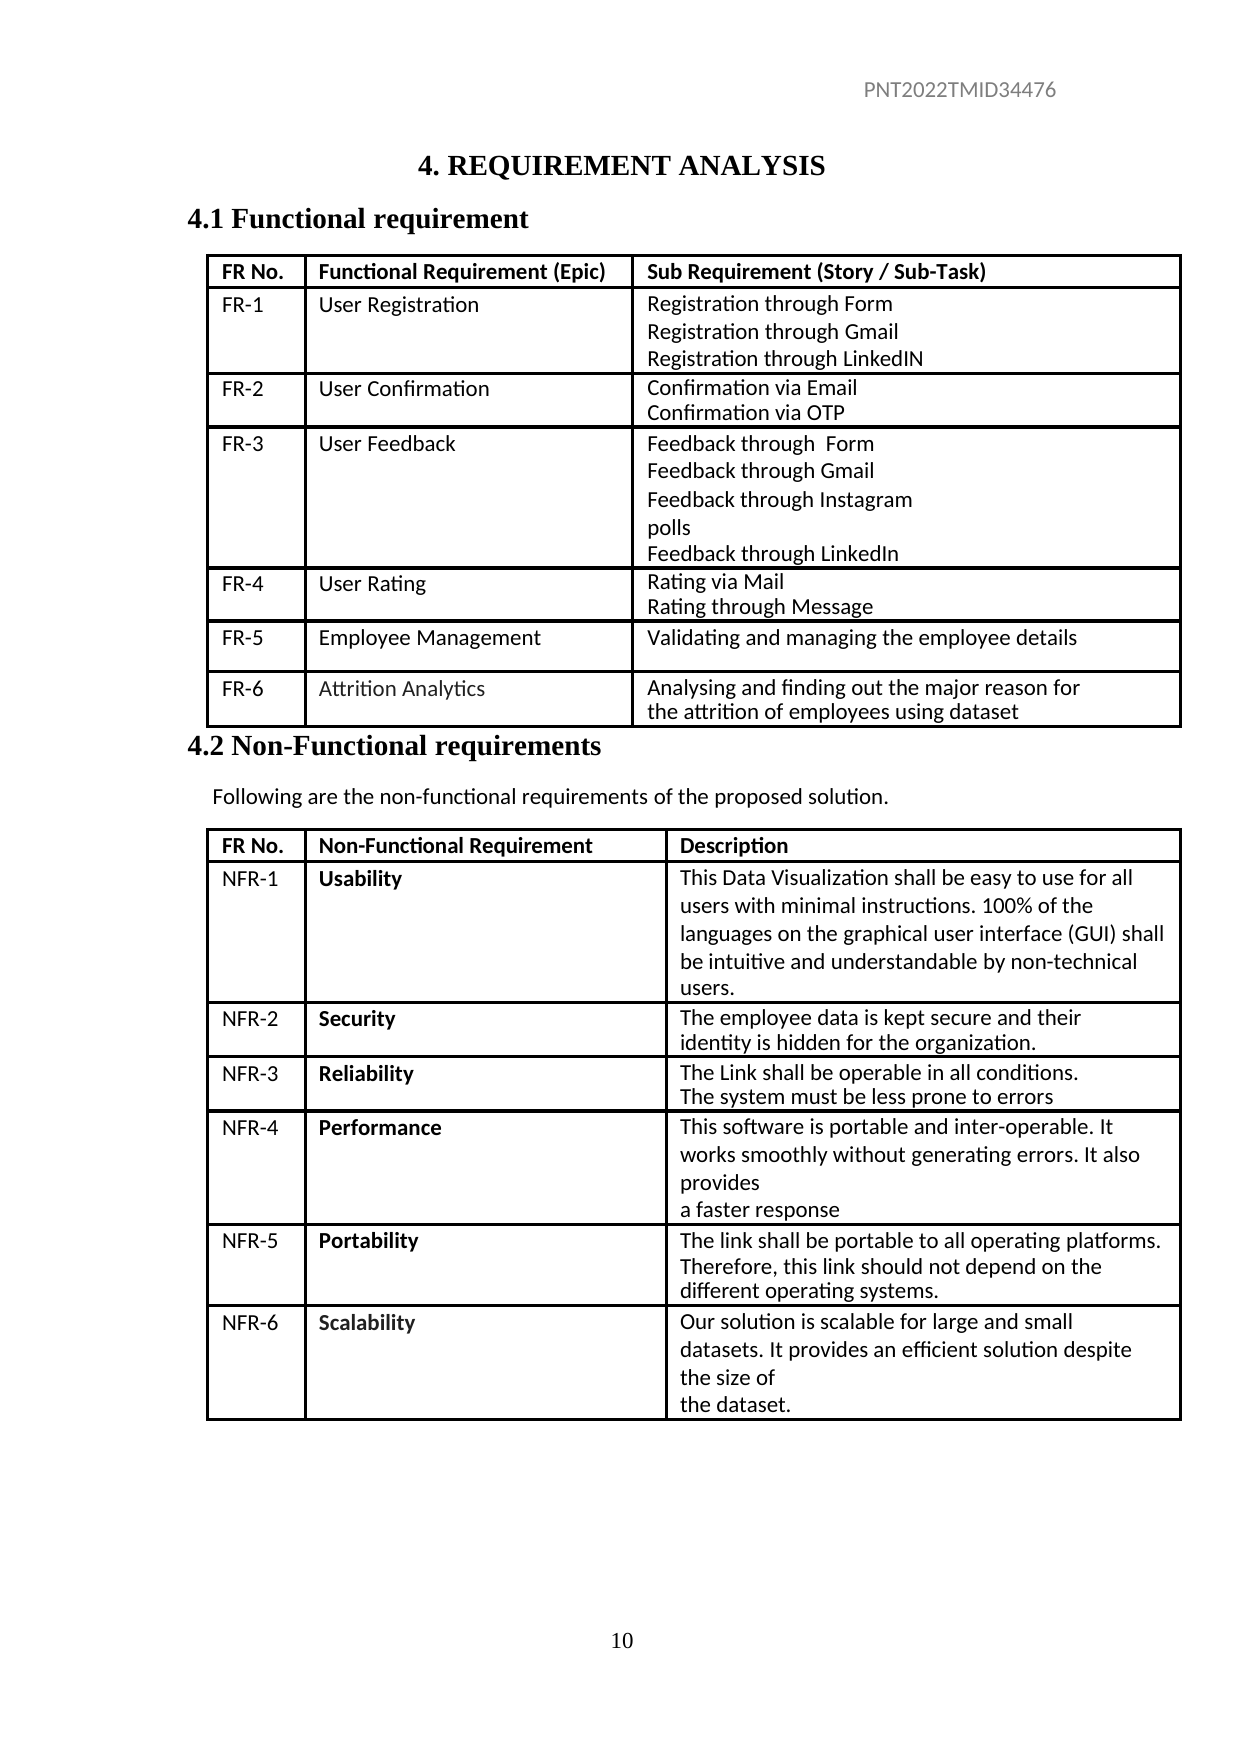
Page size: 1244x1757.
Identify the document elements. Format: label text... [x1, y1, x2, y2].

table_header Description [668, 831, 1179, 860]
table_cell Rating via Mail Rating through Message [634, 570, 1179, 619]
table_cell User Confirmation [307, 375, 631, 425]
table_cell FR-3 [209, 429, 304, 566]
table_cell Validating and managing the employee details [634, 623, 1179, 670]
table_cell FR-6 [209, 673, 304, 724]
table_cell User Rating [307, 570, 631, 619]
table_cell Analysing and finding out the major reason for the attrition of employees using dataset [634, 673, 1179, 724]
table_cell The link shall be portable to all operating platforms. Therefore, this link should not depend on the different operating systems. [668, 1226, 1179, 1304]
table_cell Registration through Form Registration through Gmail Registration through LinkedIN [634, 289, 1179, 372]
subtitle Non-Functional requirements [187, 728, 1210, 761]
table_cell The Link shall be operable in all conditions. The system must be less prone to errors [668, 1058, 1179, 1109]
table_cell FR-4 [209, 570, 304, 619]
table_header Non-Functional Requirement [307, 831, 665, 860]
table_cell Scalability [307, 1307, 665, 1417]
table_cell Confirmation via Email Confirmation via OTP [634, 375, 1179, 425]
subtitle REQUIREMENT ANALYSIS [418, 148, 1210, 182]
table_header Functional Requirement (Epic) [307, 257, 631, 286]
table_cell NFR-2 [209, 1004, 304, 1055]
table_header FR No. [209, 257, 304, 286]
table_cell This Data Visualization shall be easy to use for all users with minimal instructions. 100% of the languages on the graphical user interface (GUI) shall be intuitive and understandable by non-technical users. [668, 863, 1179, 1001]
table_cell FR-1 [209, 289, 304, 372]
table_cell This software is portable and inter-operable. It works smoothly without generating errors. It also provides a faster response [668, 1113, 1179, 1223]
table_header FR No. [209, 831, 304, 860]
table_cell NFR-4 [209, 1113, 304, 1223]
table_cell Performance [307, 1113, 665, 1223]
table_cell NFR-1 [209, 863, 304, 1001]
table_cell User Registration [307, 289, 631, 372]
table_cell FR-5 [209, 623, 304, 670]
table_cell NFR-6 [209, 1307, 304, 1417]
table_cell FR-2 [209, 375, 304, 425]
table_cell The employee data is kept secure and their identity is hidden for the organization. [668, 1004, 1179, 1055]
table_cell Reliability [307, 1058, 665, 1109]
table_cell Attrition Analytics [307, 673, 631, 724]
table_header Sub Requirement (Story / Sub-Task) [634, 257, 1179, 286]
table_cell Security [307, 1004, 665, 1055]
table_cell Our solution is scalable for large and small datasets. It provides an efficient solution despite the size of the dataset. [668, 1307, 1179, 1417]
table_cell Feedback through Form Feedback through Gmail Feedback through Instagram polls Feedback through LinkedIn [634, 429, 1179, 566]
text Following are the non-functional requirements of the proposed solution. [212, 782, 1210, 811]
table_cell NFR-5 [209, 1226, 304, 1304]
table_cell Portability [307, 1226, 665, 1304]
table_cell Usability [307, 863, 665, 1001]
table_cell User Feedback [307, 429, 631, 566]
subtitle Functional requirement [187, 201, 1210, 234]
table_cell Employee Management [307, 623, 631, 670]
table_cell NFR-3 [209, 1058, 304, 1109]
